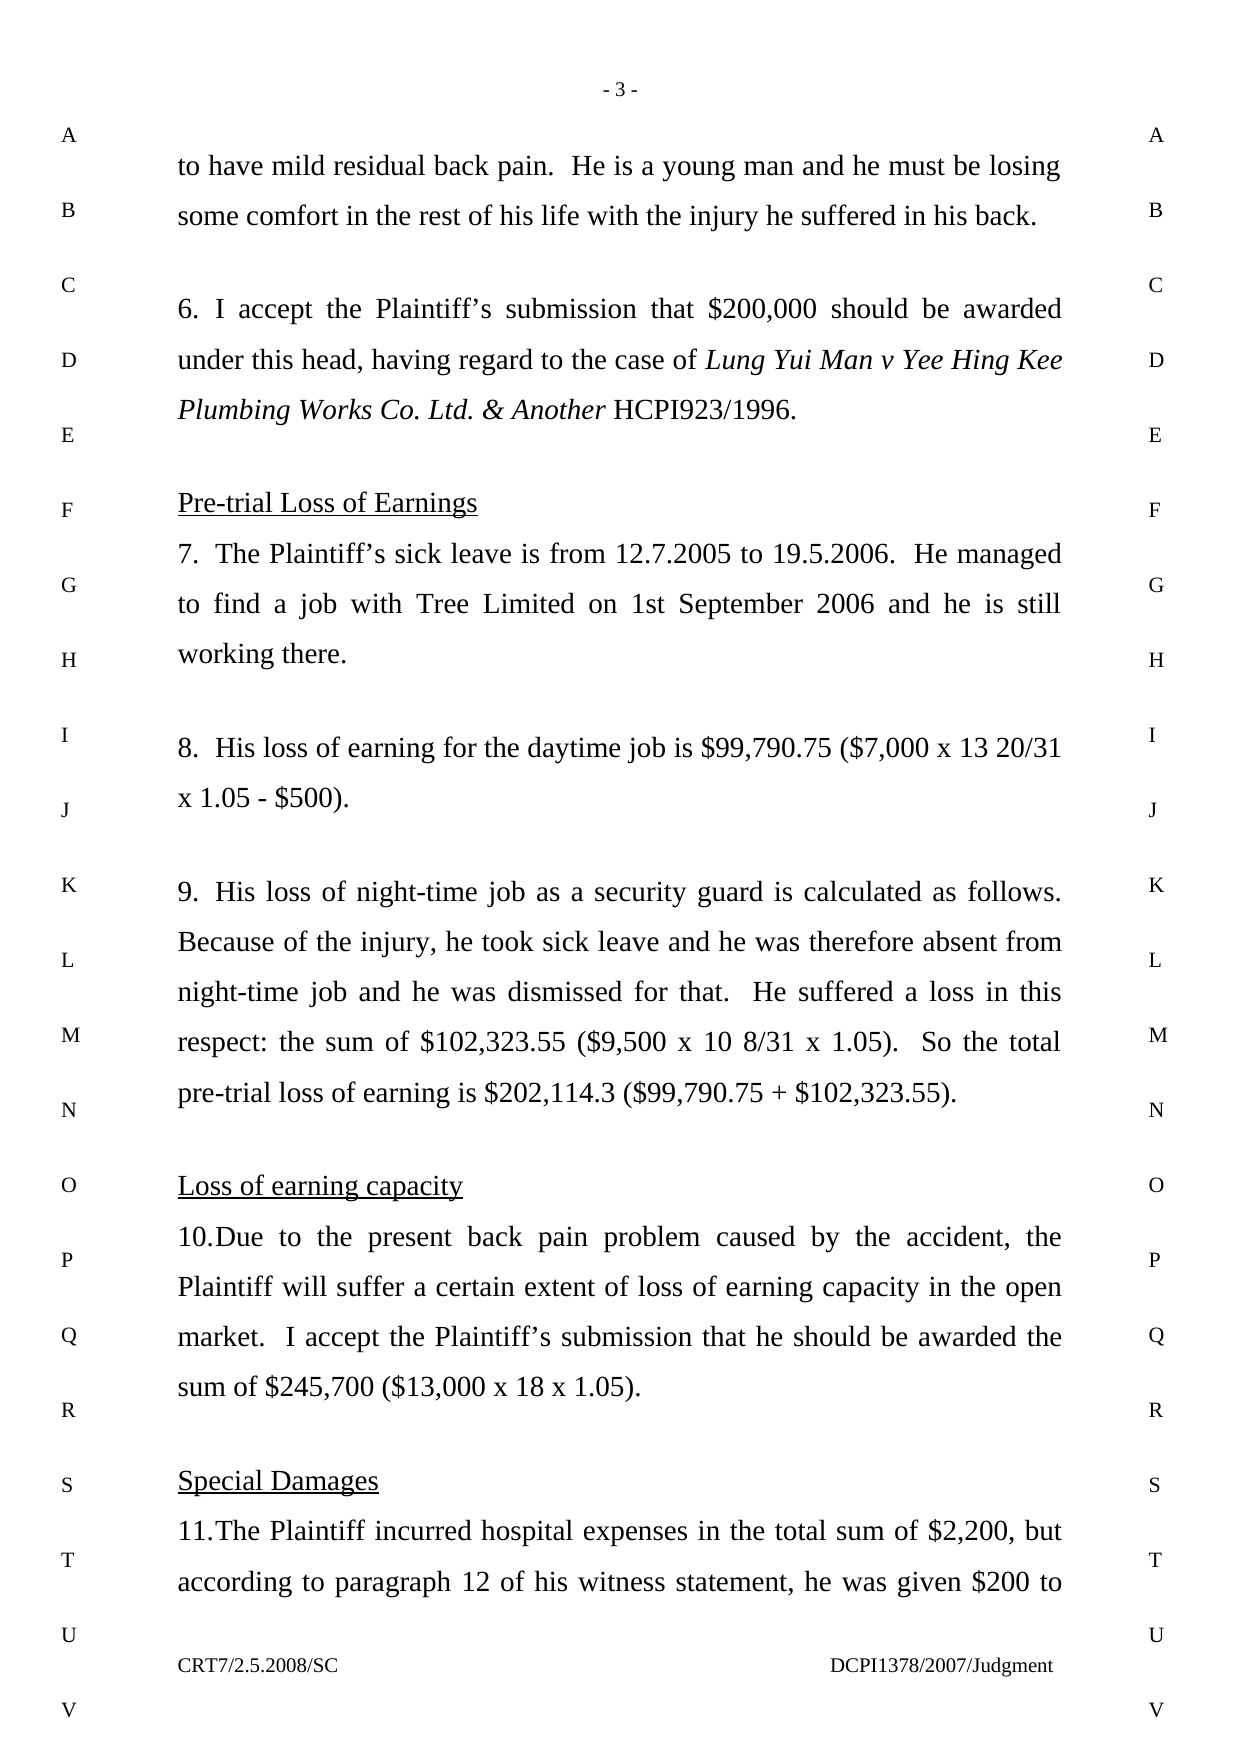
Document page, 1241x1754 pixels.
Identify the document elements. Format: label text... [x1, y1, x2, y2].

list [177, 148, 1063, 232]
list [177, 1513, 1063, 1597]
text Pre-trial Loss of Earnings [177, 486, 1063, 519]
list His loss of night-time job as a security guard is calculated as follows. Because of the injury, he took sick leave and he was therefore absent from night-time job and he was dismissed for that. He suffered a loss in this respect: the sum of $102,323.55 ($9,500 x 10 8/31 x 1.05). So the total pre-trial loss of earning is $202,114.3 ($99,790.75 + $102,323.55). [177, 874, 1063, 1108]
text Loss of earning capacity [177, 1168, 1063, 1202]
list His loss of earning for the daytime job is $99,790.75 ($7,000 x 13 20/31 x 1.05 - $500). [177, 730, 1063, 814]
list Due to the present back pain problem caused by the accident, the Plaintiff will suffer a certain extent of loss of earning capacity in the open market. I accept the Plaintiff’s submission that he should be awarded the sum of $245,700 ($13,000 x 18 x 1.05). [177, 1219, 1063, 1403]
list I accept the Plaintiff’s submission that $200,000 should be awarded under this head, having regard to the case of Lung Yui Man v Yee Hing Kee Plumbing Works Co. Ltd. & Another HCPI923/1996. [177, 291, 1063, 426]
text Special Damages [177, 1463, 1063, 1497]
list The Plaintiff’s sick leave is from 12.7.2005 to 19.5.2006. He managed to find a job with Tree Limited on 1st September 2006 and he is still working there. [177, 536, 1063, 670]
